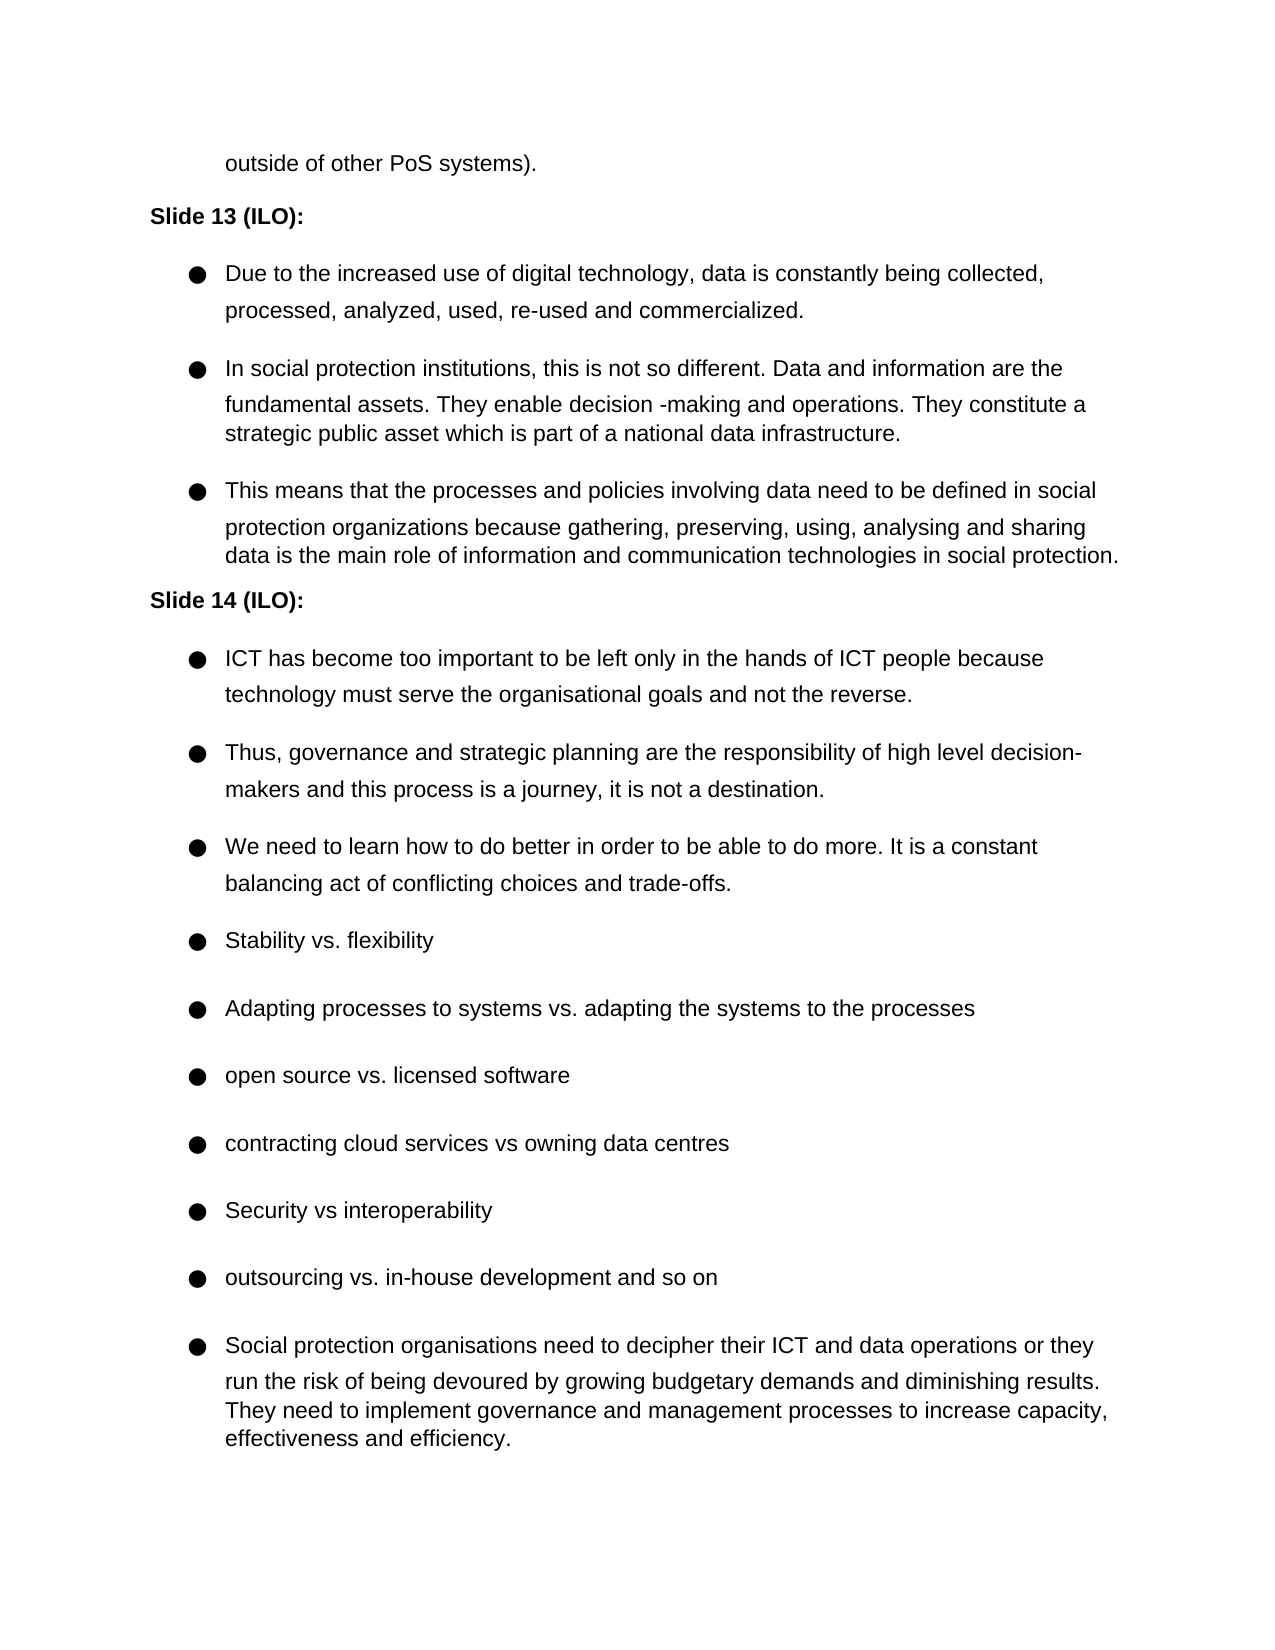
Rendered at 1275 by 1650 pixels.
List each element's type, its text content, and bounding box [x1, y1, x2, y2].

list outsourcing vs. in-house development and so on [187, 1252, 1125, 1299]
list open source vs. licensed software [187, 1049, 1125, 1097]
list Due to the increased use of digital technology, data is constantly being collected, processed, analyzed, used, re-used and commercialized. [187, 248, 1125, 323]
list Adapting processes to systems vs. adapting the systems to the processes [187, 982, 1125, 1029]
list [187, 150, 1125, 176]
text Slide 14 (ILO): [150, 587, 1125, 613]
list Security vs interoperability [187, 1184, 1125, 1231]
list Social protection organisations need to decipher their ICT and data operations or they run the risk of being devoured by growing budgetary demands and diminishing results. They need to implement governance and management processes to increase capacity, effectiveness and efficiency. [187, 1319, 1125, 1451]
list We need to learn how to do better in order to be able to do more. It is a constant balancing act of conflicting choices and trade-offs. [187, 821, 1125, 896]
list In social protection institutions, this is not so different. Data and information are the fundamental assets. They enable decision -making and operations. They constitute a strategic public asset which is part of a national data infrastructure. [187, 342, 1125, 446]
text Slide 13 (ILO): [150, 203, 1125, 229]
list contracting cloud services vs owning data centres [187, 1117, 1125, 1164]
list Stability vs. flexibility [187, 915, 1125, 962]
list ICT has become too important to be left only in the hands of ICT people because technology must serve the organisational goals and not the reverse. [187, 632, 1125, 708]
list Thus, governance and strategic planning are the responsibility of high level decision-makers and this process is a journey, it is not a destination. [187, 726, 1125, 802]
list This means that the processes and policies involving data need to be defined in social protection organizations because gathering, preserving, using, analysing and sharing data is the main role of information and communication technologies in social protection. [187, 464, 1125, 568]
